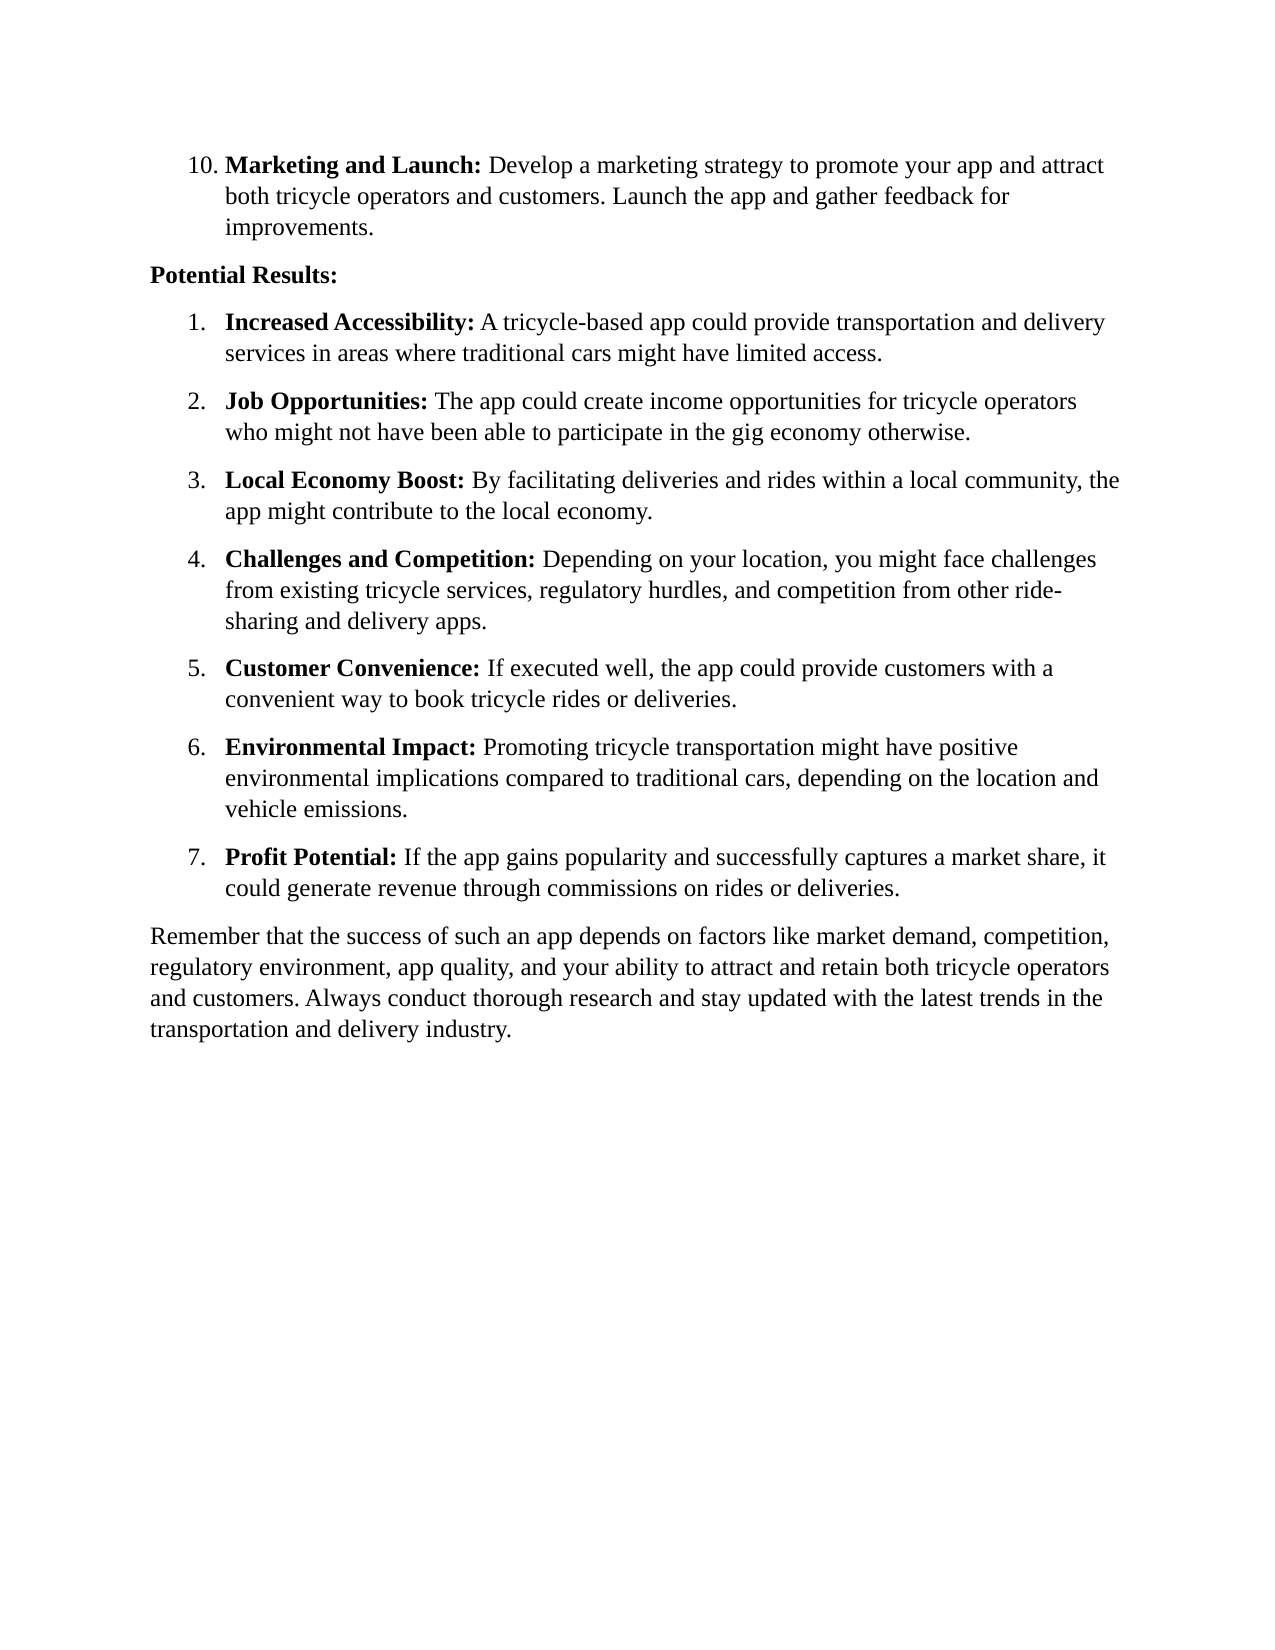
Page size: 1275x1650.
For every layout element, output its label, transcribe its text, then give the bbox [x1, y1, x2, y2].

list Environmental Impact: Promoting tricycle transportation might have positive environmental implications compared to traditional cars, depending on the location and vehicle emissions. [187, 732, 1125, 823]
list Profit Potential: If the app gains popularity and successfully captures a market share, it could generate revenue through commissions on rides or deliveries. [187, 842, 1125, 902]
list Marketing and Launch: Develop a marketing strategy to promote your app and attract both tricycle operators and customers. Launch the app and gather feedback for improvements. [187, 150, 1125, 241]
list Job Opportunities: The app could create income opportunities for tricycle operators who might not have been able to participate in the gig economy otherwise. [187, 386, 1125, 446]
text Potential Results: [150, 260, 1125, 288]
list Challenges and Competition: Depending on your location, you might face challenges from existing tricycle services, regulatory hurdles, and competition from other ride-sharing and delivery apps. [187, 544, 1125, 634]
text Remember that the success of such an app depends on factors like market demand, competition, regulatory environment, app quality, and your ability to attract and retain both tricycle operators and customers. Always conduct thorough research and stay updated with the latest trends in the transportation and delivery industry. [150, 921, 1125, 1043]
list Customer Convenience: If executed well, the app could provide customers with a convenient way to book tricycle rides or deliveries. [187, 653, 1125, 713]
list Local Economy Boost: By facilitating deliveries and rides within a local community, the app might contribute to the local economy. [187, 465, 1125, 525]
list Increased Accessibility: A tricycle-based app could provide transportation and delivery services in areas where traditional cars might have limited access. [187, 307, 1125, 367]
